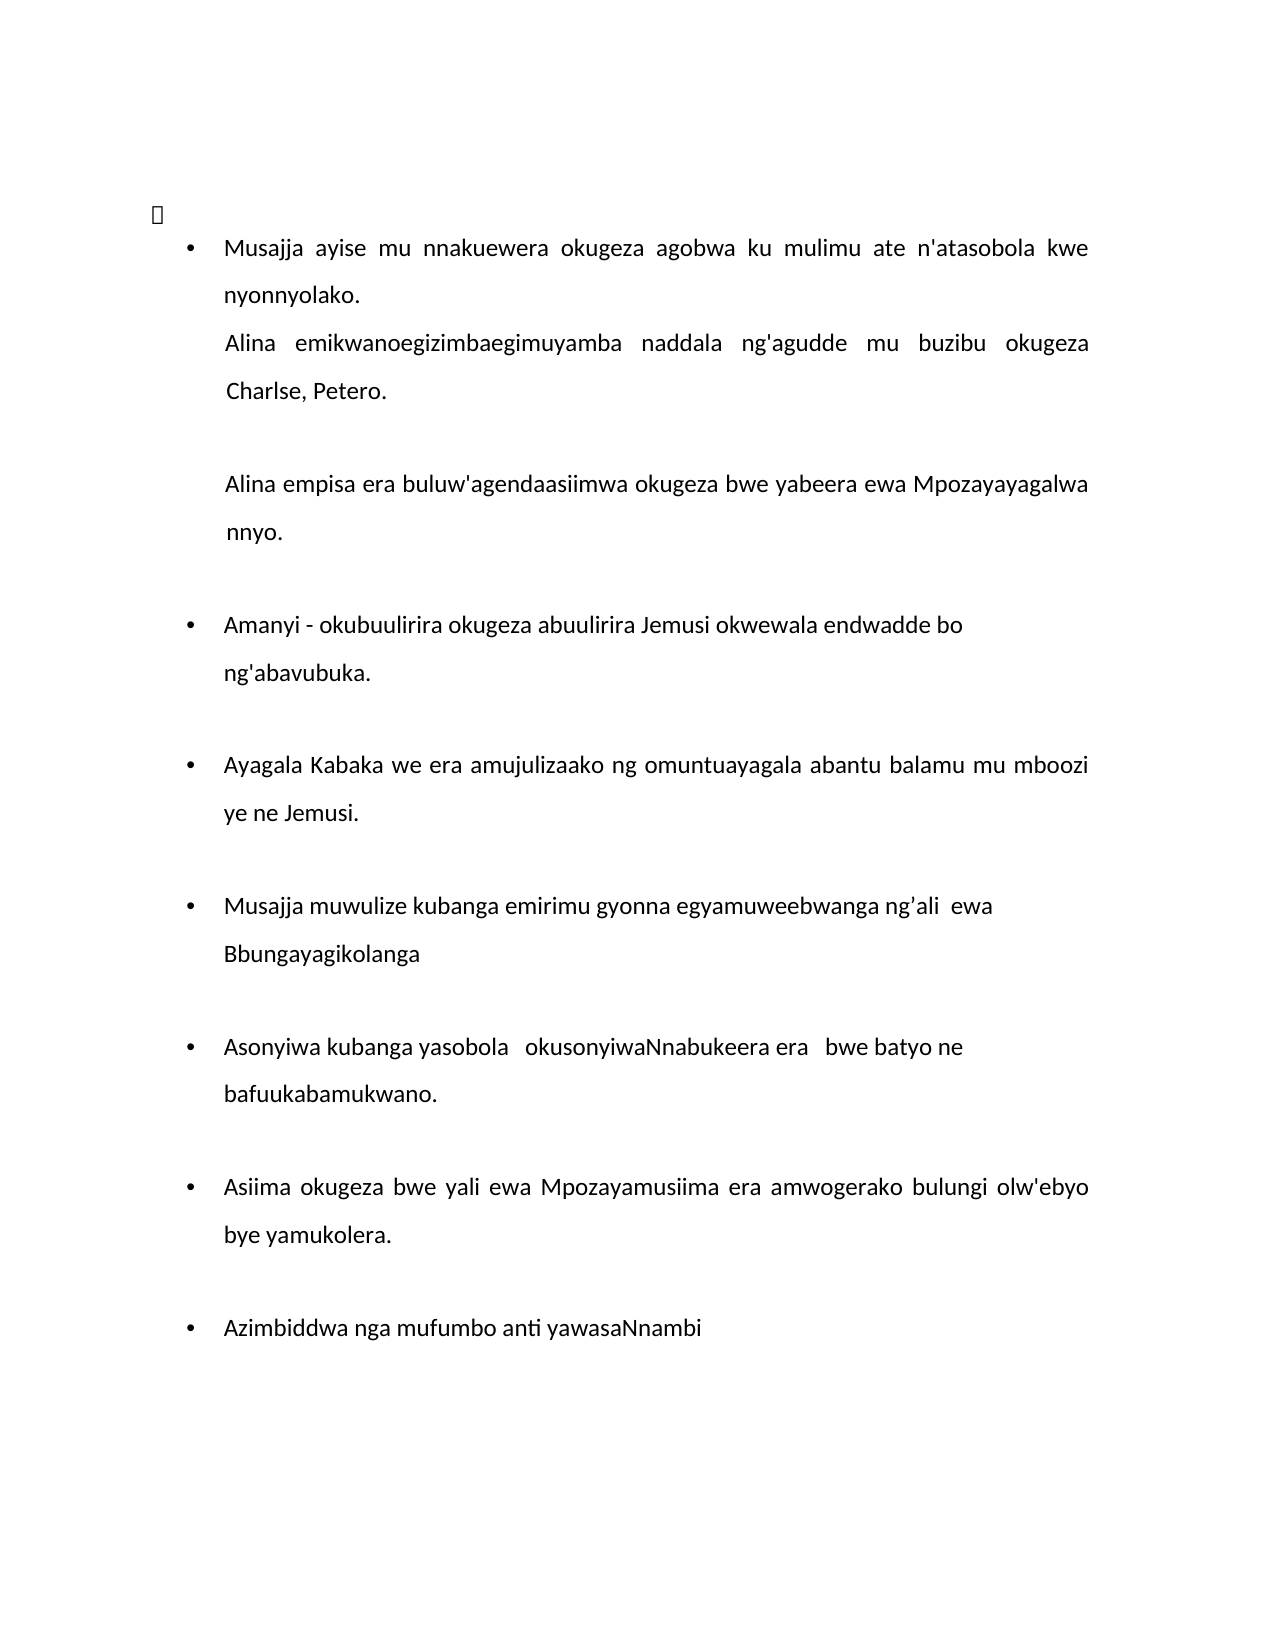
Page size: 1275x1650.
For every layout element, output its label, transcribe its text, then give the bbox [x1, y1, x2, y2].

list Musajja ayise mu nnakuewera okugeza agobwa ku mulimu ate n'atasobola kwe nyonnyolako. [186, 232, 1090, 310]
list Amanyi - okubuulirira okugeza abuulirira Jemusi okwewala endwadde bo ng'abavubuka. [186, 609, 1090, 687]
list Asonyiwa kubanga yasobola okusonyiwaNnabukeera era bwe batyo ne bafuukabamukwano. [186, 1031, 1090, 1109]
list Musajja muwulize kubanga emirimu gyonna egyamuweebwanga ng’ali ewa Bbungayagikolanga [186, 890, 1090, 968]
list Asiima okugeza bwe yali ewa Mpozayamusiima era amwogerako bulungi olw'ebyo bye yamukolera. [186, 1171, 1090, 1250]
text Alina emikwanoegizimbaegimuyamba naddala ng'agudde mu buzibu okugeza Charlse, Petero. [225, 327, 1090, 406]
list Ayagala Kabaka we era amujulizaako ng omuntuayagala abantu balamu mu mboozi ye ne Jemusi. [186, 749, 1090, 828]
list Azimbiddwa nga mufumbo anti yawasaNnambi [186, 1312, 1090, 1342]
text Alina empisa era buluw'agendaasiimwa okugeza bwe yabeera ewa Mpozayayagalwa nnyo. [225, 468, 1090, 547]
